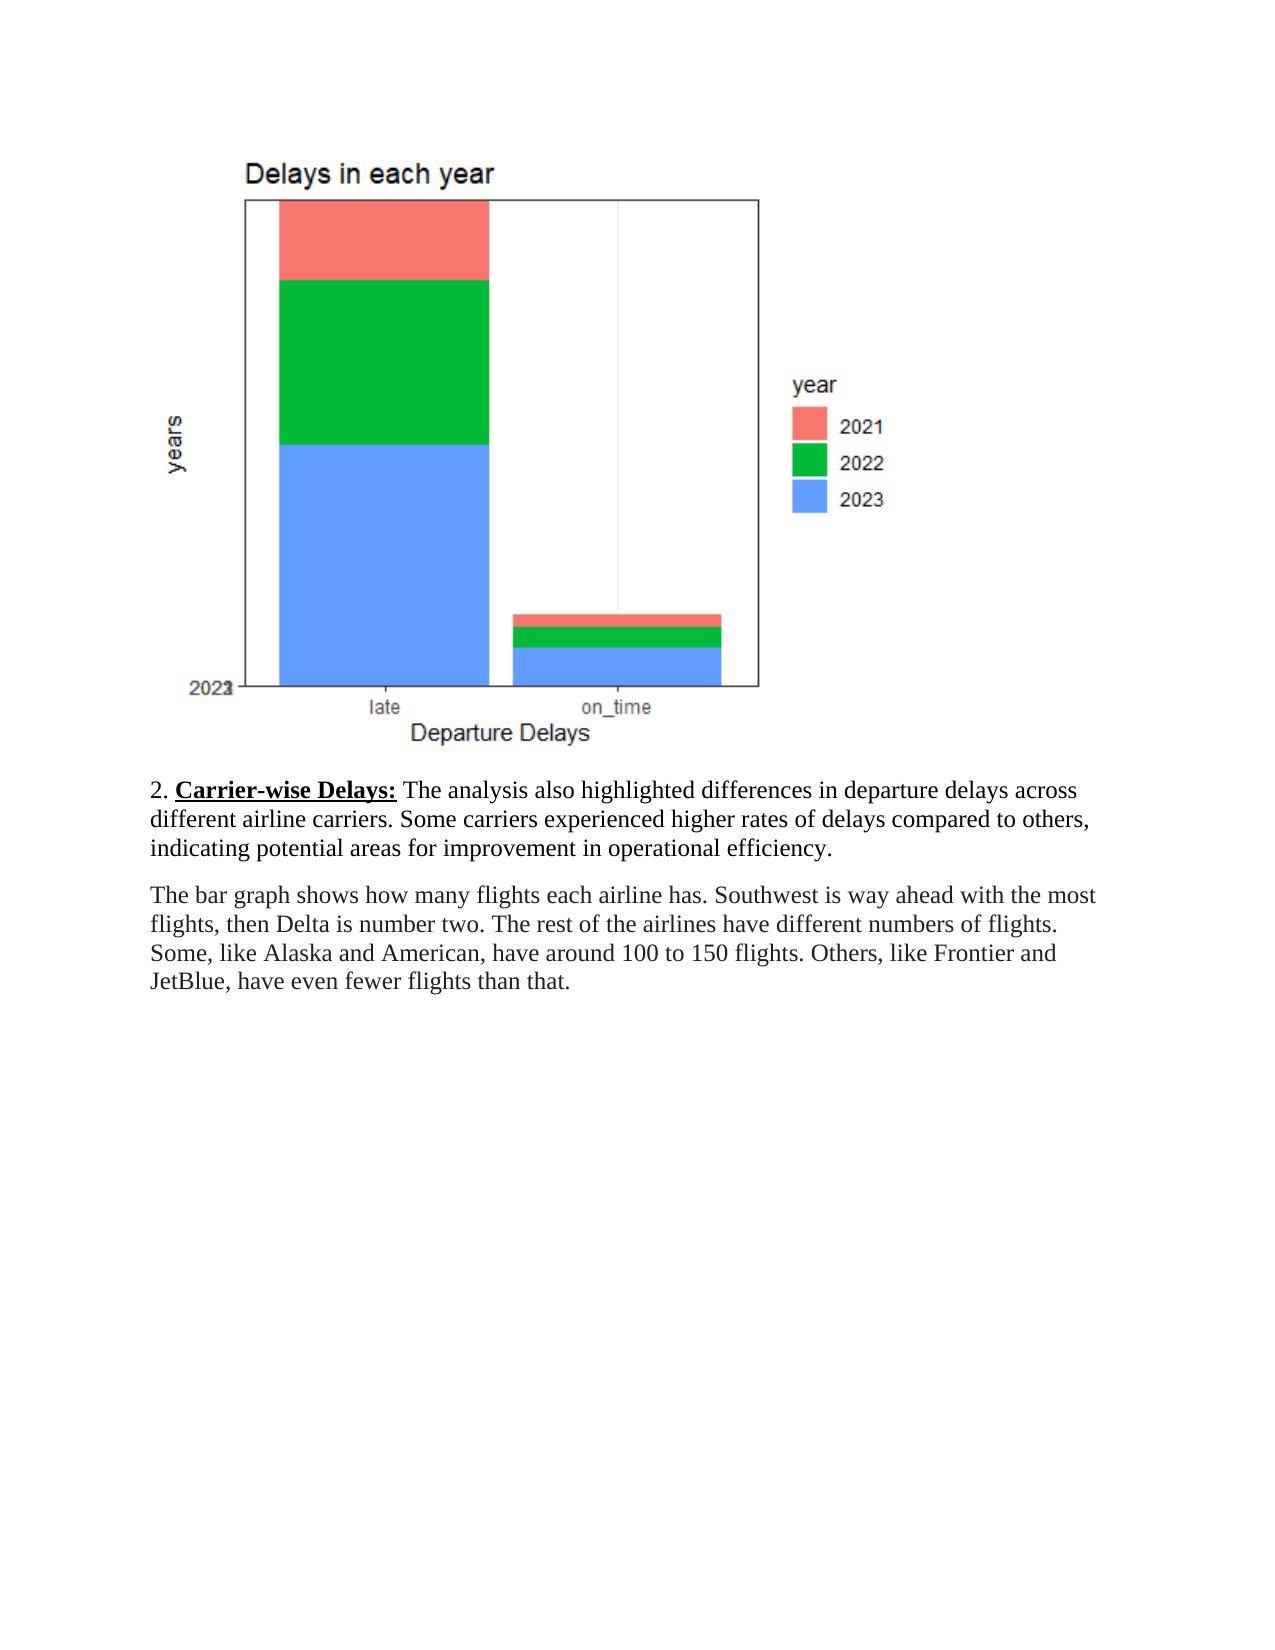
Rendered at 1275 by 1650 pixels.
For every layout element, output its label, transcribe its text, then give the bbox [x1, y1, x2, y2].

text 2. Carrier-wise Delays: The analysis also highlighted differences in departure delays across different airline carriers. Some carriers experienced higher rates of delays compared to others, indicating potential areas for improvement in operational efficiency. [150, 775, 1125, 861]
text The bar graph shows how many flights each airline has. Southwest is way ahead with the most flights, then Delta is number two. The rest of the airlines have different numbers of flights. Some, like Alaska and American, have around 100 to 150 flights. Others, like Frontier and JetBlue, have even fewer flights than that. [150, 880, 1125, 995]
picture [150, 150, 908, 757]
